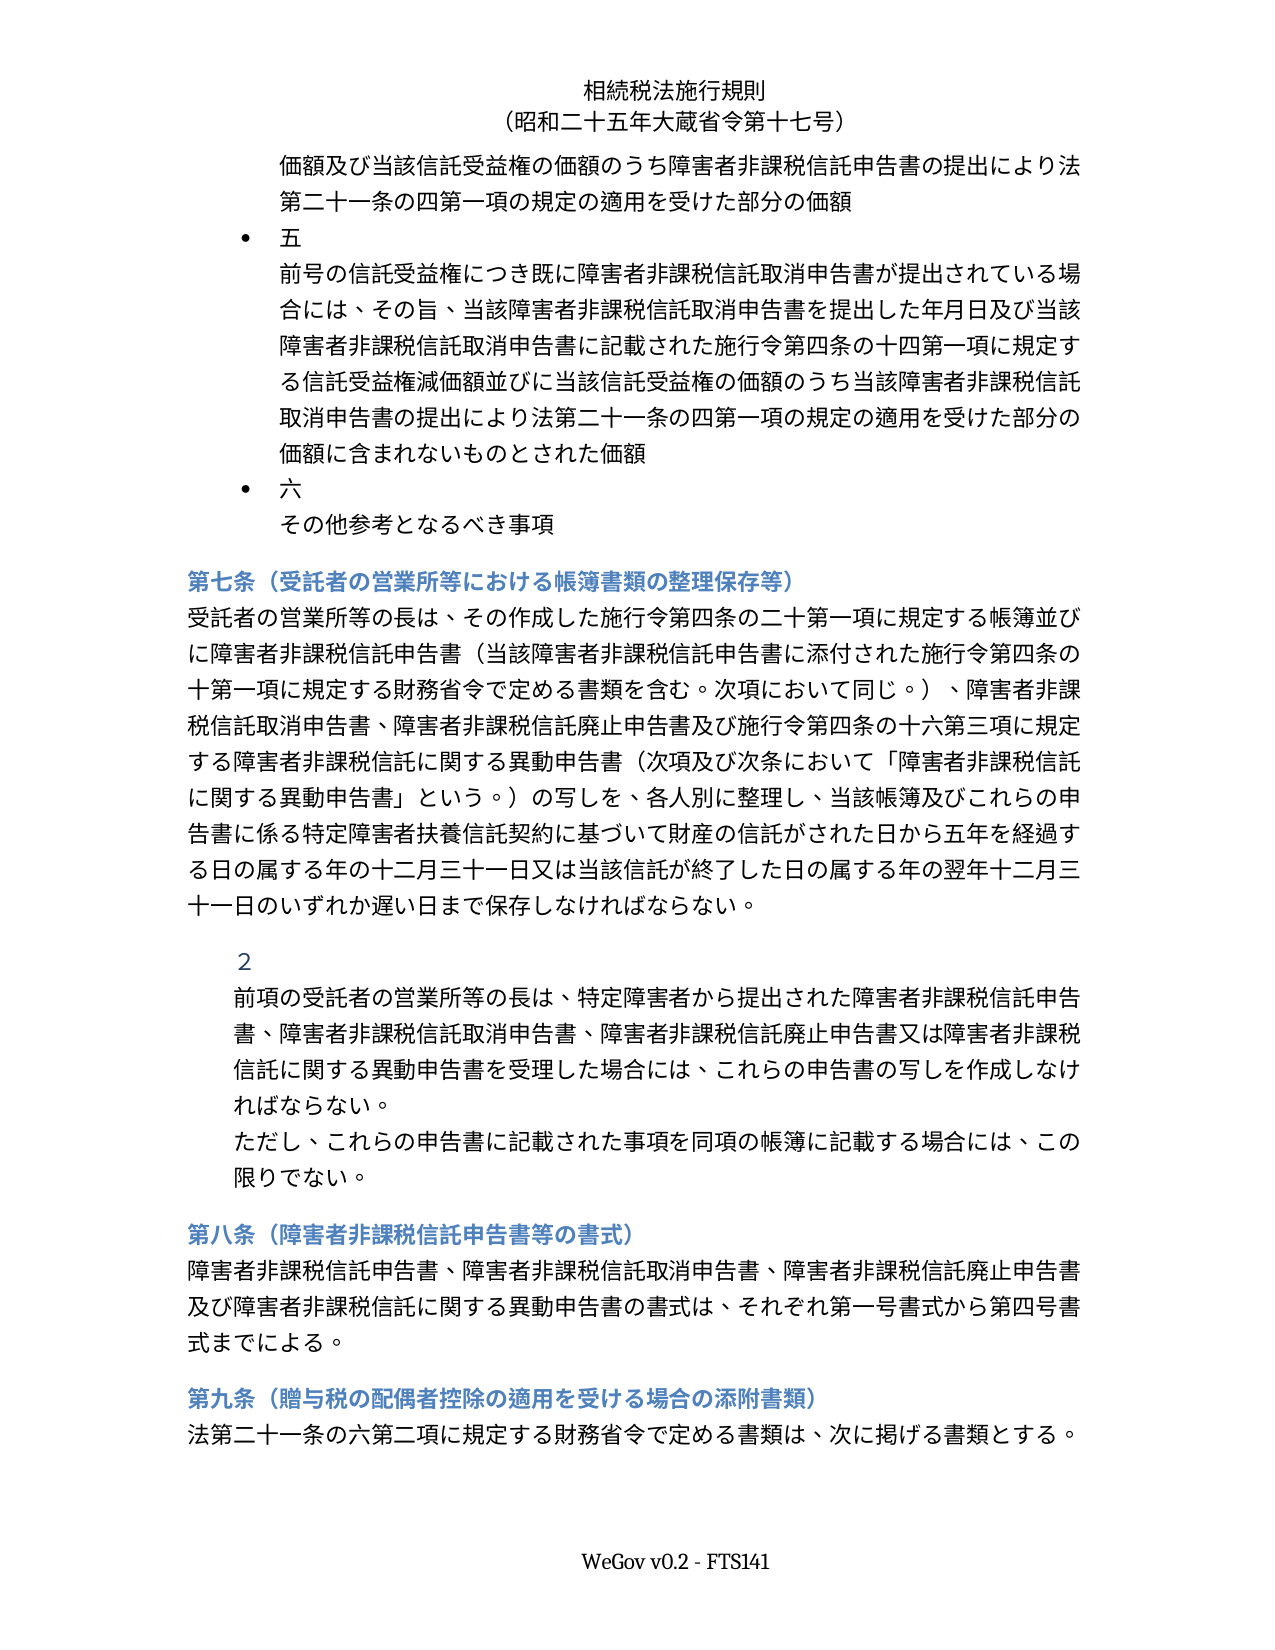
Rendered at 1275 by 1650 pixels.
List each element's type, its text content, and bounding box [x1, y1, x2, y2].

subtitle 第七条（受託者の営業所等における帳簿書類の整理保存等） [187, 566, 1087, 597]
subtitle 第九条（贈与税の配偶者控除の適用を受ける場合の添附書類） [187, 1383, 1087, 1414]
list 六 その他参考となるべき事項 [242, 473, 1087, 541]
text 受託者の営業所等の長は、その作成した施行令第四条の二十第一項に規定する帳簿並びに障害者非課税信託申告書（当該障害者非課税信託申告書に添付された施行令第四条の十第一項に規定する財務省令で定める書類を含む。次項において同じ。）、障害者非課税信託取消申告書、障害者非課税信託廃止申告書及び施行令第四条の十六第三項に規定する障害者非課税信託に関する異動申告書（次項及び次条において「障害者非課税信託に関する異動申告書」という。）の写しを、各人別に整理し、当該帳簿及びこれらの申告書に係る特定障害者扶養信託契約に基づいて財産の信託がされた日から五年を経過する日の属する年の十二月三十一日又は当該信託が終了した日の属する年の翌年十二月三十一日のいずれか遅い日まで保存しなければならない。 [187, 602, 1087, 921]
subtitle ２ [233, 946, 1087, 978]
text 障害者非課税信託申告書、障害者非課税信託取消申告書、障害者非課税信託廃止申告書及び障害者非課税信託に関する異動申告書の書式は、それぞれ第一号書式から第四号書式までによる。 [187, 1255, 1087, 1358]
subtitle 第八条（障害者非課税信託申告書等の書式） [187, 1219, 1087, 1250]
text 法第二十一条の六第二項に規定する財務省令で定める書類は、次に掲げる書類とする。 [187, 1419, 1087, 1451]
text 前項の受託者の営業所等の長は、特定障害者から提出された障害者非課税信託申告書、障害者非課税信託取消申告書、障害者非課税信託廃止申告書又は障害者非課税信託に関する異動申告書を受理した場合には、これらの申告書の写しを作成しなければならない。 ただし、これらの申告書に記載された事項を同項の帳簿に記載する場合には、この限りでない。 [233, 982, 1087, 1193]
list 五 前号の信託受益権につき既に障害者非課税信託取消申告書が提出されている場合には、その旨、当該障害者非課税信託取消申告書を提出した年月日及び当該障害者非課税信託取消申告書に記載された施行令第四条の十四第一項に規定する信託受益権減価額並びに当該信託受益権の価額のうち当該障害者非課税信託取消申告書の提出により法第二十一条の四第一項の規定の適用を受けた部分の価額に含まれないものとされた価額 [242, 222, 1087, 469]
list 四 前号の特定障害者扶養信託契約に基づいて信託された財産に係る信託受益権の価額及び当該信託受益権の価額のうち障害者非課税信託申告書の提出により法第二十一条の四第一項の規定の適用を受けた部分の価額 [242, 150, 1087, 217]
